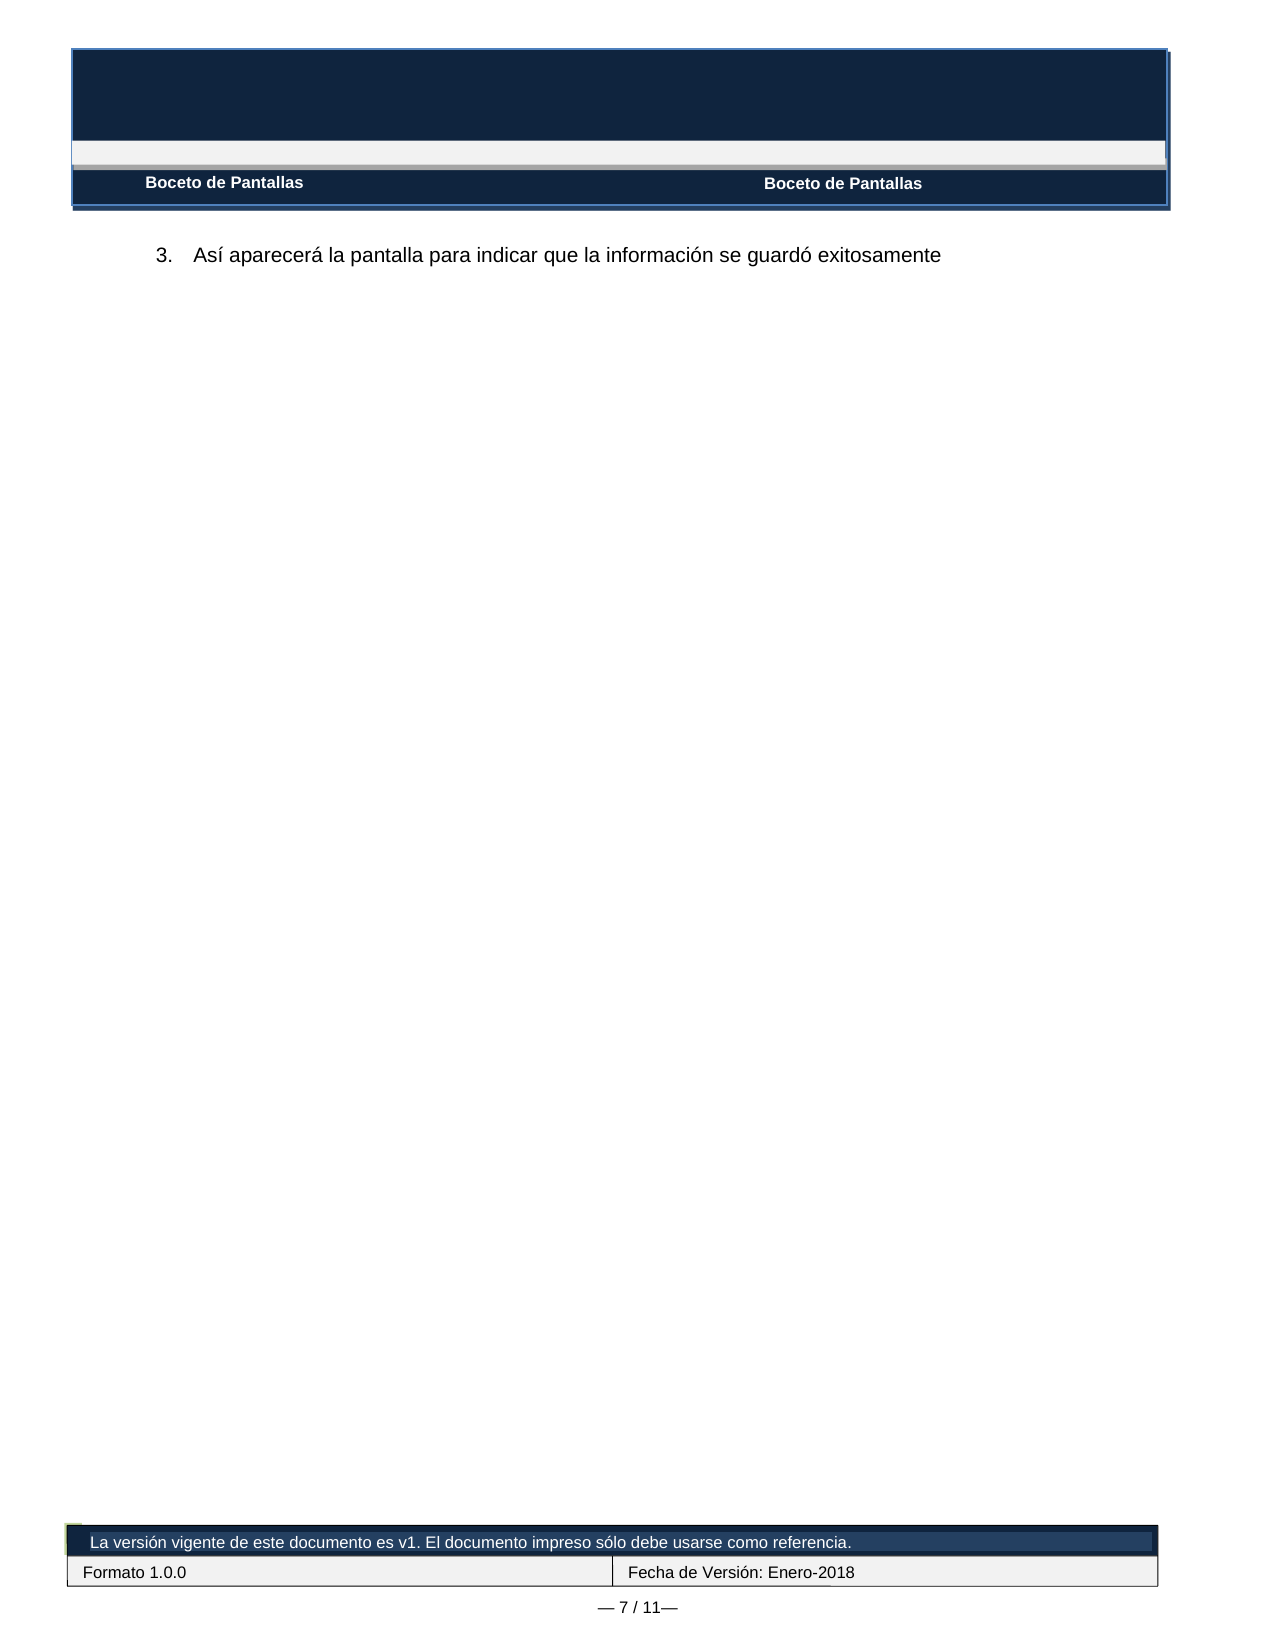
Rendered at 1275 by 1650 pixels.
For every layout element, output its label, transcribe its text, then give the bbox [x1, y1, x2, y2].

list Así aparecerá la pantalla para indicar que la información se guardó exitosamente [156, 242, 1157, 266]
